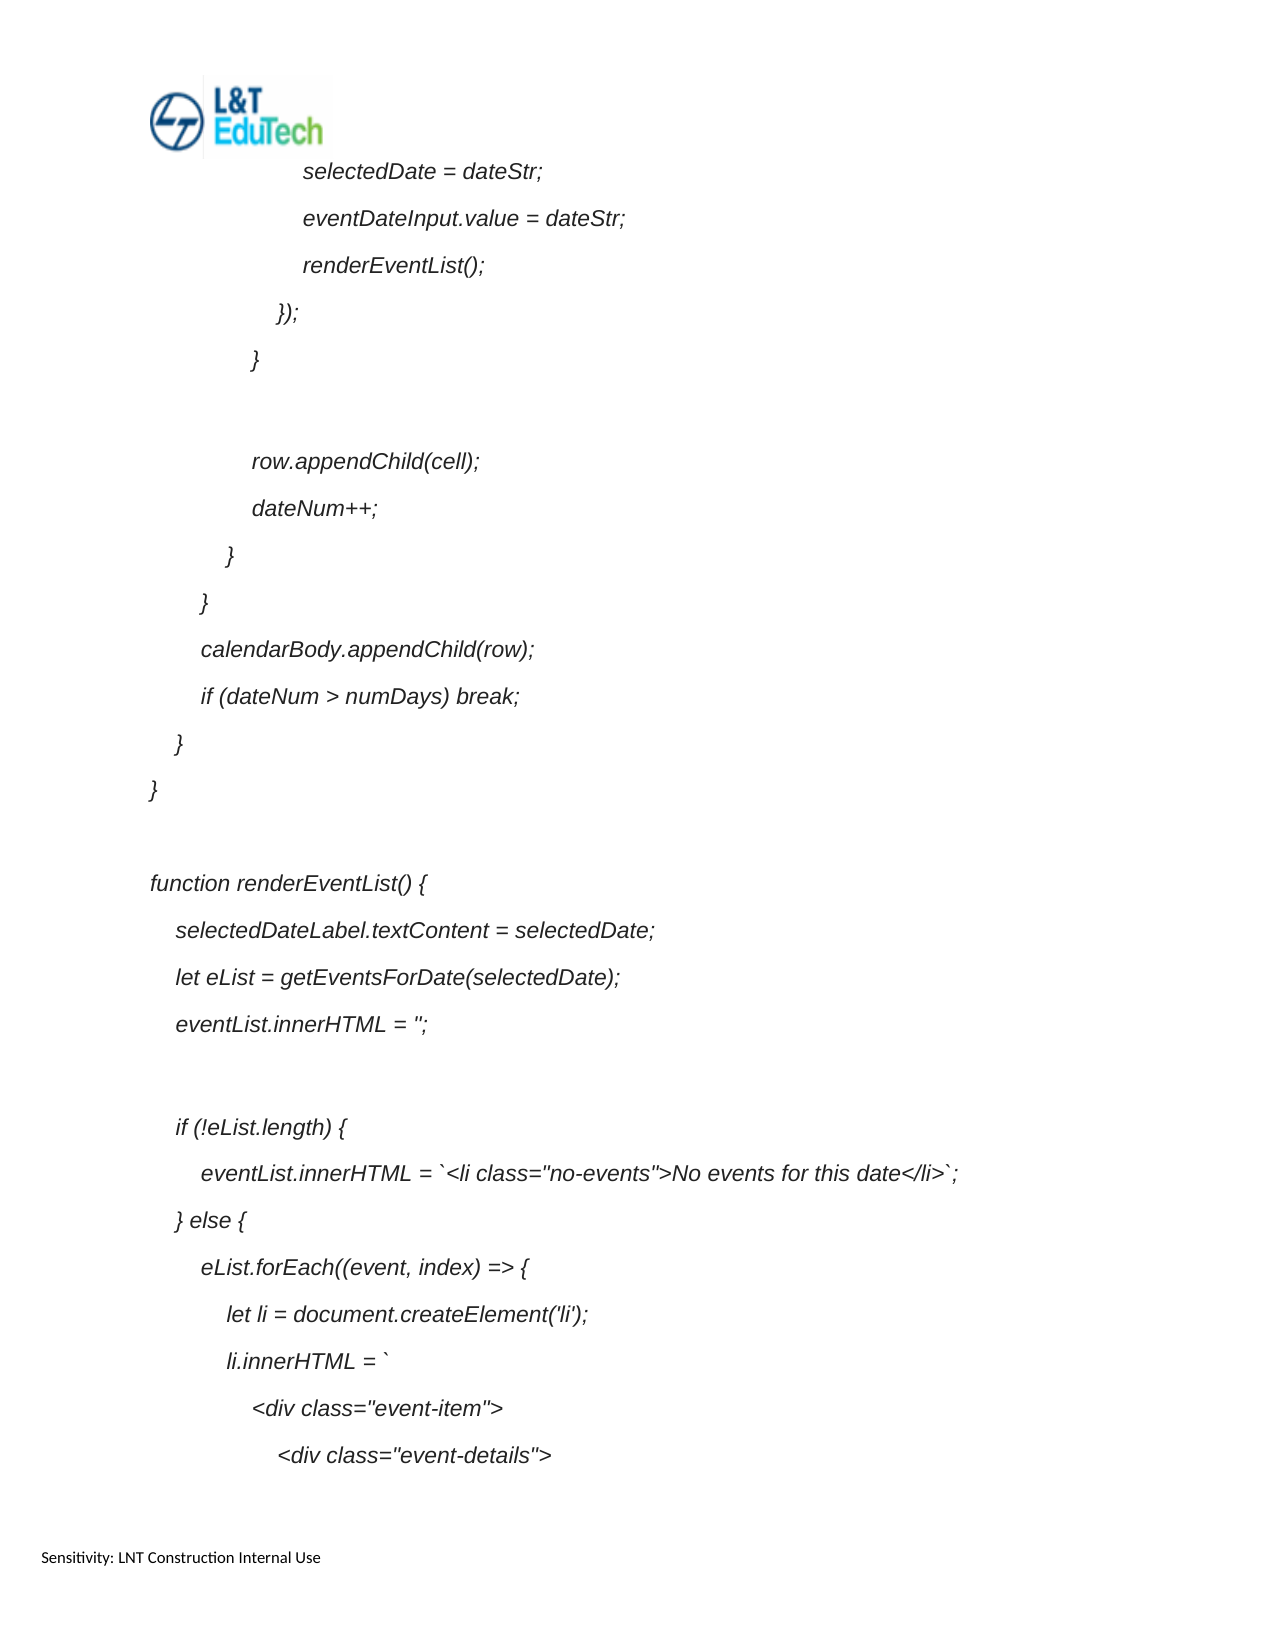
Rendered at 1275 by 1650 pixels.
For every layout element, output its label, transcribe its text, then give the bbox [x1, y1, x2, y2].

text calendarBody.appendChild(row); [150, 636, 1125, 662]
text }); [150, 299, 1125, 325]
text function renderEventList() { [150, 870, 1125, 897]
text row.appendChild(cell); [150, 448, 1125, 475]
text dateNum++; [150, 495, 1125, 522]
text <div class="event-item"> [150, 1395, 1125, 1421]
text } [150, 542, 1125, 568]
text eventList.innerHTML = `<li class="no-events">No events for this date</li>`; [150, 1160, 1125, 1187]
text if (dateNum > numDays) break; [150, 683, 1125, 709]
text let li = document.createElement('li'); [150, 1301, 1125, 1327]
text eventDateInput.value = dateStr; [150, 205, 1125, 231]
text } [150, 589, 1125, 615]
text eList.forEach((event, index) => { [150, 1254, 1125, 1281]
text eventList.innerHTML = ''; [150, 1011, 1125, 1037]
text if (!eList.length) { [150, 1113, 1125, 1140]
text selectedDate = dateStr; [150, 158, 1125, 184]
picture [150, 75, 334, 159]
text li.innerHTML = ` [150, 1348, 1125, 1374]
text } [150, 346, 1125, 372]
text let eList = getEventsForDate(selectedDate); [150, 964, 1125, 990]
text } [150, 776, 1125, 803]
text } [150, 729, 1125, 756]
text <div class="event-details"> [150, 1442, 1125, 1468]
text selectedDateLabel.textContent = selectedDate; [150, 917, 1125, 943]
text } else { [150, 1207, 1125, 1234]
text renderEventList(); [150, 252, 1125, 278]
